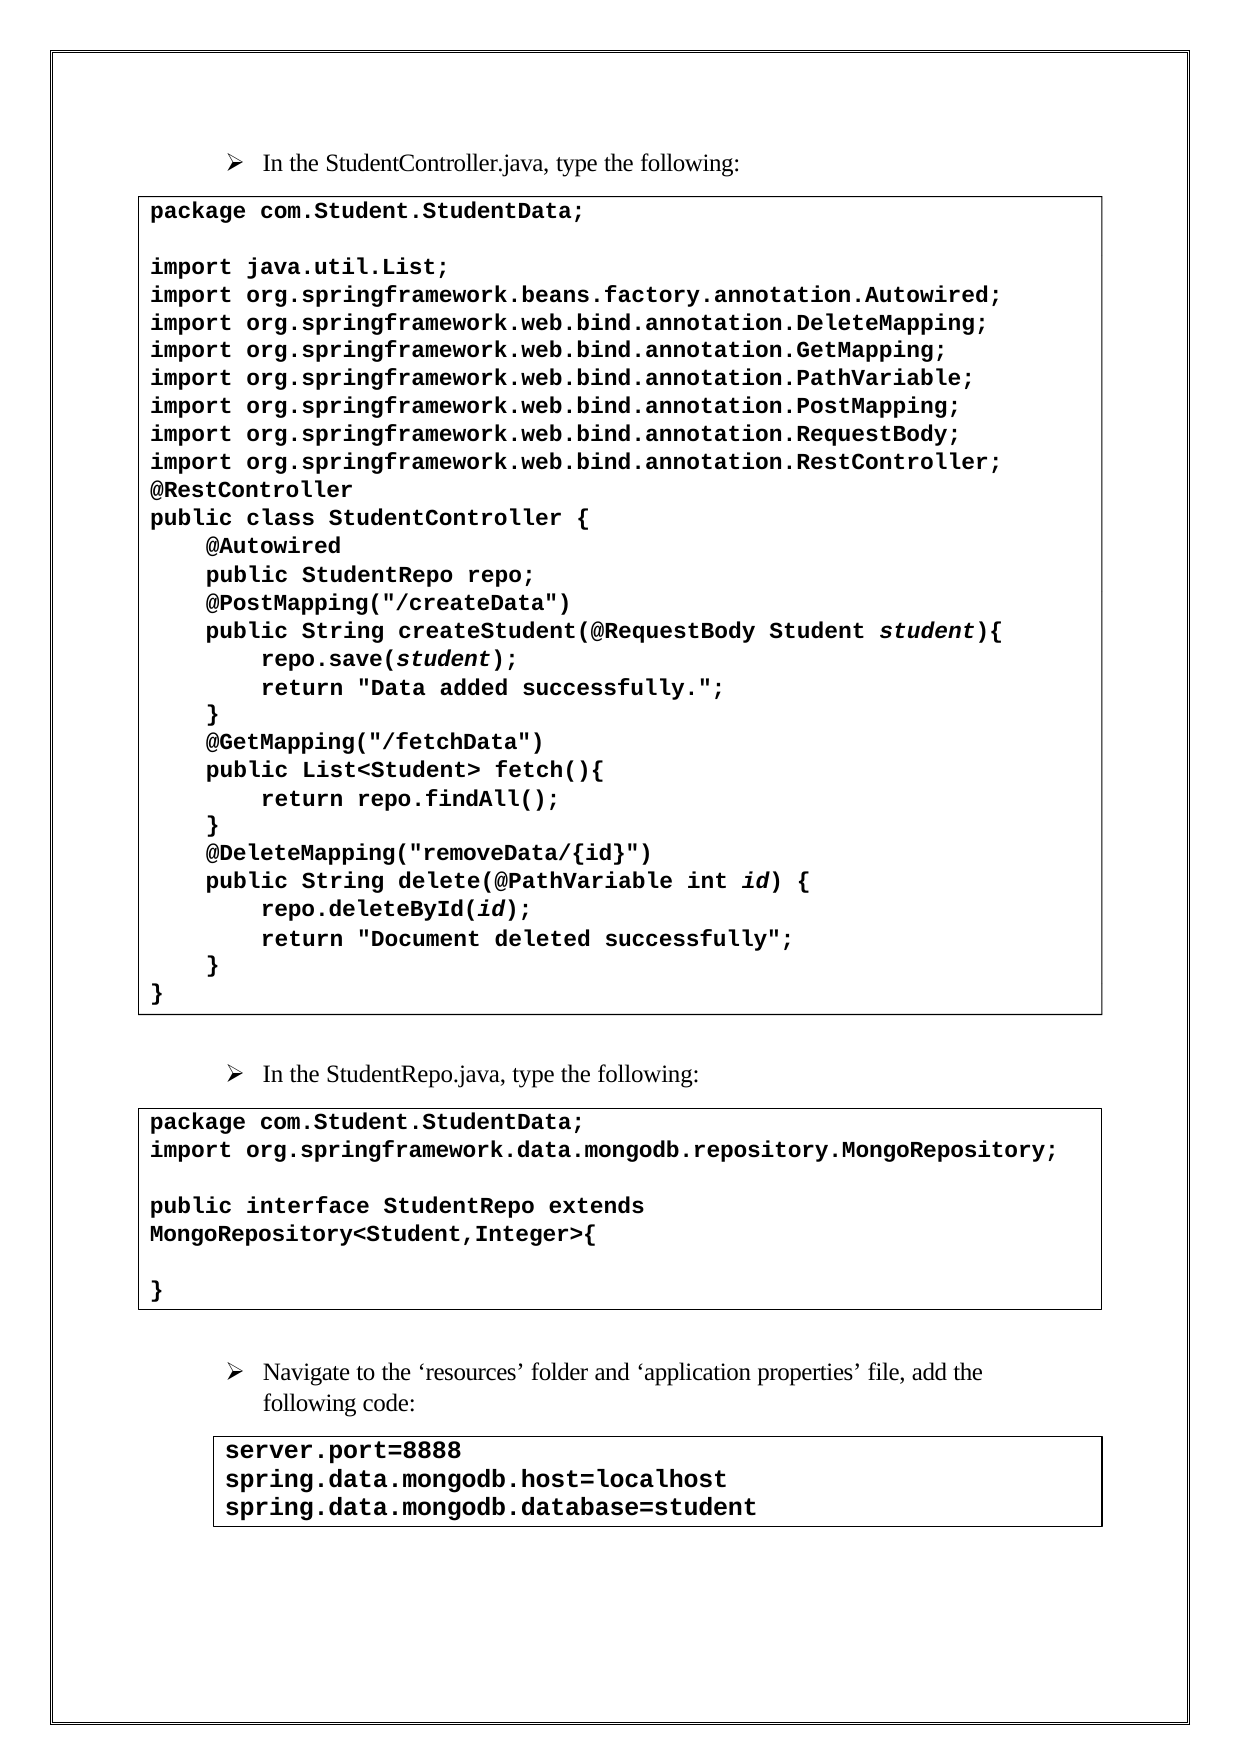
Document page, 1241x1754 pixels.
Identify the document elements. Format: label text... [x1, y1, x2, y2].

text } [150, 982, 1169, 1007]
list In the StudentRepo.java, type the following: [225, 1059, 1169, 1088]
text return "Document deleted successfully"; [261, 926, 1169, 951]
text public StudentRepo repo; @PostMapping("/createData") [206, 563, 698, 617]
text import java.util.List; [150, 255, 1169, 281]
text public String delete(@PathVariable int id) { repo.deleteById(id); [205, 870, 998, 923]
text } [206, 814, 1169, 840]
text } [206, 702, 1169, 728]
text return repo.findAll(); [261, 786, 1169, 812]
text } [206, 953, 1169, 979]
text return "Data added successfully."; [261, 675, 1169, 701]
list Navigate to the ‘resources’ folder and ‘application properties’ file, add the following code: [225, 1357, 1071, 1416]
text public String createStudent(@RequestBody Student student){ repo.save(student); [205, 619, 1086, 673]
text @GetMapping("/fetchData") public List<Student> fetch(){ [206, 730, 624, 784]
text package com.Student.StudentData; [150, 199, 1169, 225]
list In the StudentController.java, type the following: [225, 148, 1169, 176]
text import org.springframework.beans.factory.annotation.Autowired; import org.springframework.web.bind.annotation.DeleteMapping; import org.springframework.web.bind.annotation.GetMapping; import org.springframework.web.bind.annotation.PathVariable; import org.springframework.web.bind.annotation.PostMapping; import org.springframework.web.bind.annotation.RequestBody; import org.springframework.web.bind.annotation.RestController; @RestController [150, 283, 1028, 504]
text public class StudentController { @Autowired [150, 506, 698, 561]
text @DeleteMapping("removeData/{id}") [206, 842, 1169, 868]
